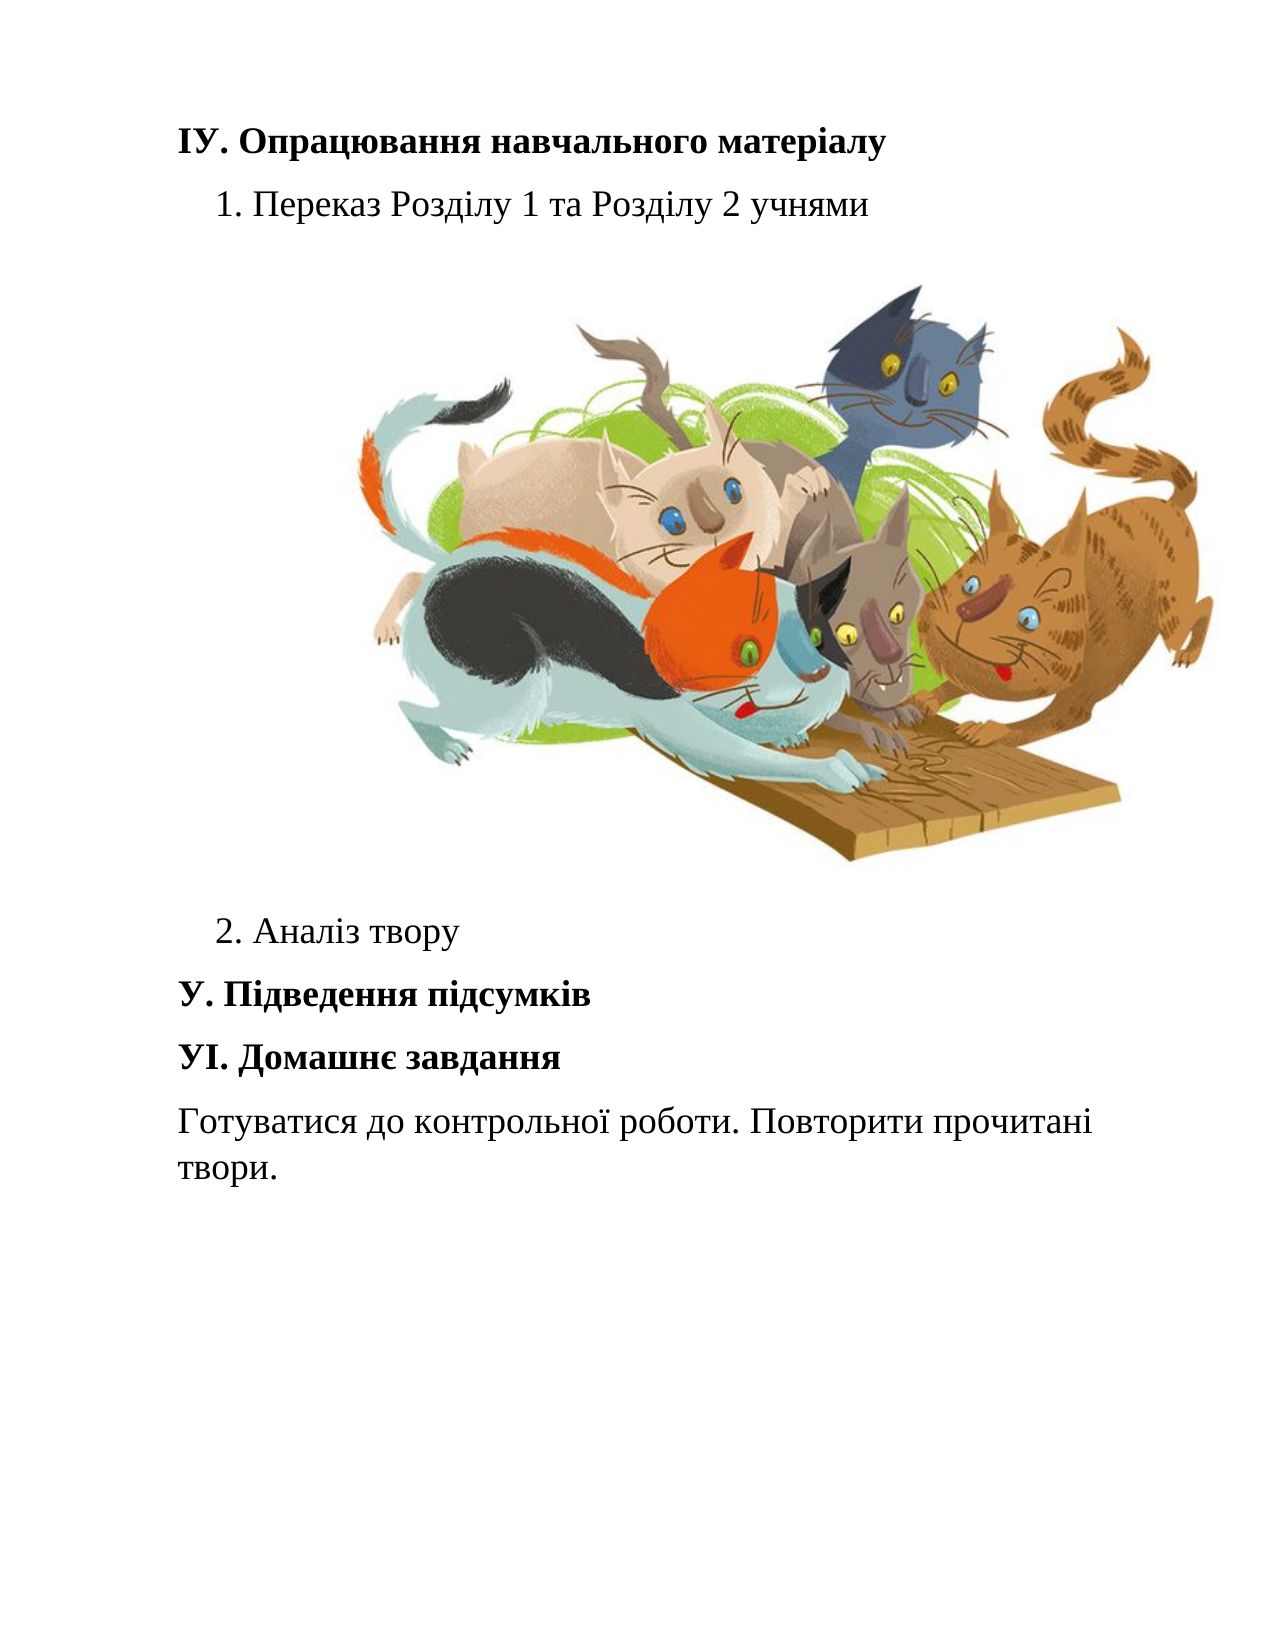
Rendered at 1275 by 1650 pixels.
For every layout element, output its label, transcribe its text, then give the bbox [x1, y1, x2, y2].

text У. Підведення підсумків [177, 972, 1186, 1015]
list Аналіз твору [215, 908, 1186, 951]
text ІУ. Опрацювання навчального матеріалу [177, 118, 1186, 161]
picture [252, 274, 1262, 907]
text Готуватися до контрольної роботи. Повторити прочитані твори. [177, 1098, 1186, 1188]
text УІ. Домашнє завдання [177, 1035, 1186, 1078]
list Переказ Розділу 1 та Розділу 2 учнями [215, 181, 1186, 224]
